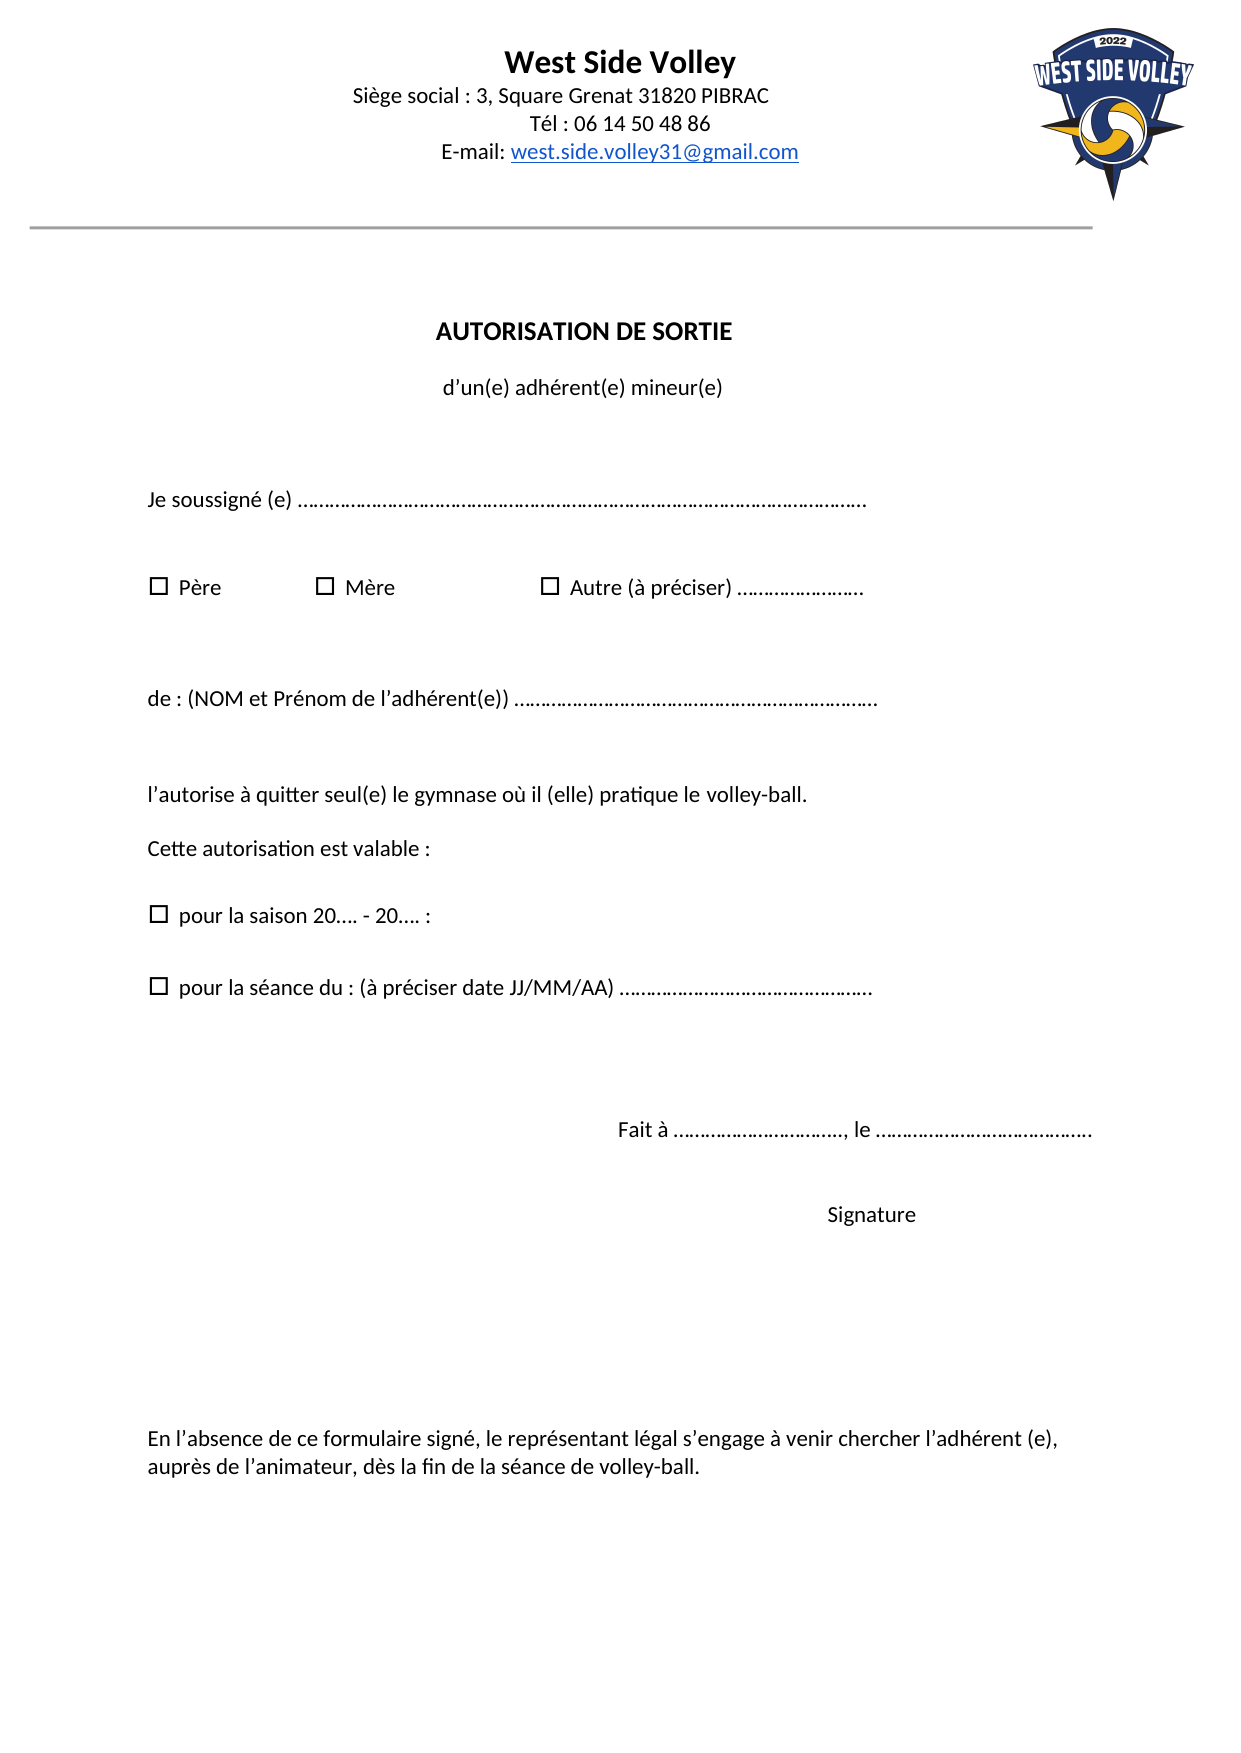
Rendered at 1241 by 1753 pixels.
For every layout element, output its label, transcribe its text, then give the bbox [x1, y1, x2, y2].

text □ pour la séance du : (à préciser date JJ/MM/AA) ………………………………………… [147, 959, 1152, 1005]
text de : (NOM et Prénom de l’adhérent(e)) …………………………………………………………… [147, 684, 1152, 712]
text En l’absence de ce formulaire signé, le représentant légal s’engage à venir chercher l’adhérent (e), auprès de l’animateur, dès la fin de la séance de volley-ball. [147, 1424, 1123, 1480]
text Fait à ………………………….., le ………………………………….. [147, 1116, 1093, 1144]
text d’un(e) adhérent(e) mineur(e) [422, 373, 1152, 401]
text Cette autorisation est valable : [147, 834, 1152, 862]
text □ Père □ Mère □ Autre (à préciser) …………………… [147, 559, 1152, 604]
text □ pour la saison 20…. - 20…. : [147, 887, 1152, 933]
text Signature [147, 1200, 916, 1228]
picture [1030, 26, 1197, 210]
text l’autorise à quitter seul(e) le gymnase où il (elle) pratique le volley-ball. [147, 780, 1152, 808]
text Je soussigné (e) ……………………………………………………………………………………………… [147, 485, 1152, 513]
text AUTORISATION DE SORTIE [436, 314, 1152, 347]
